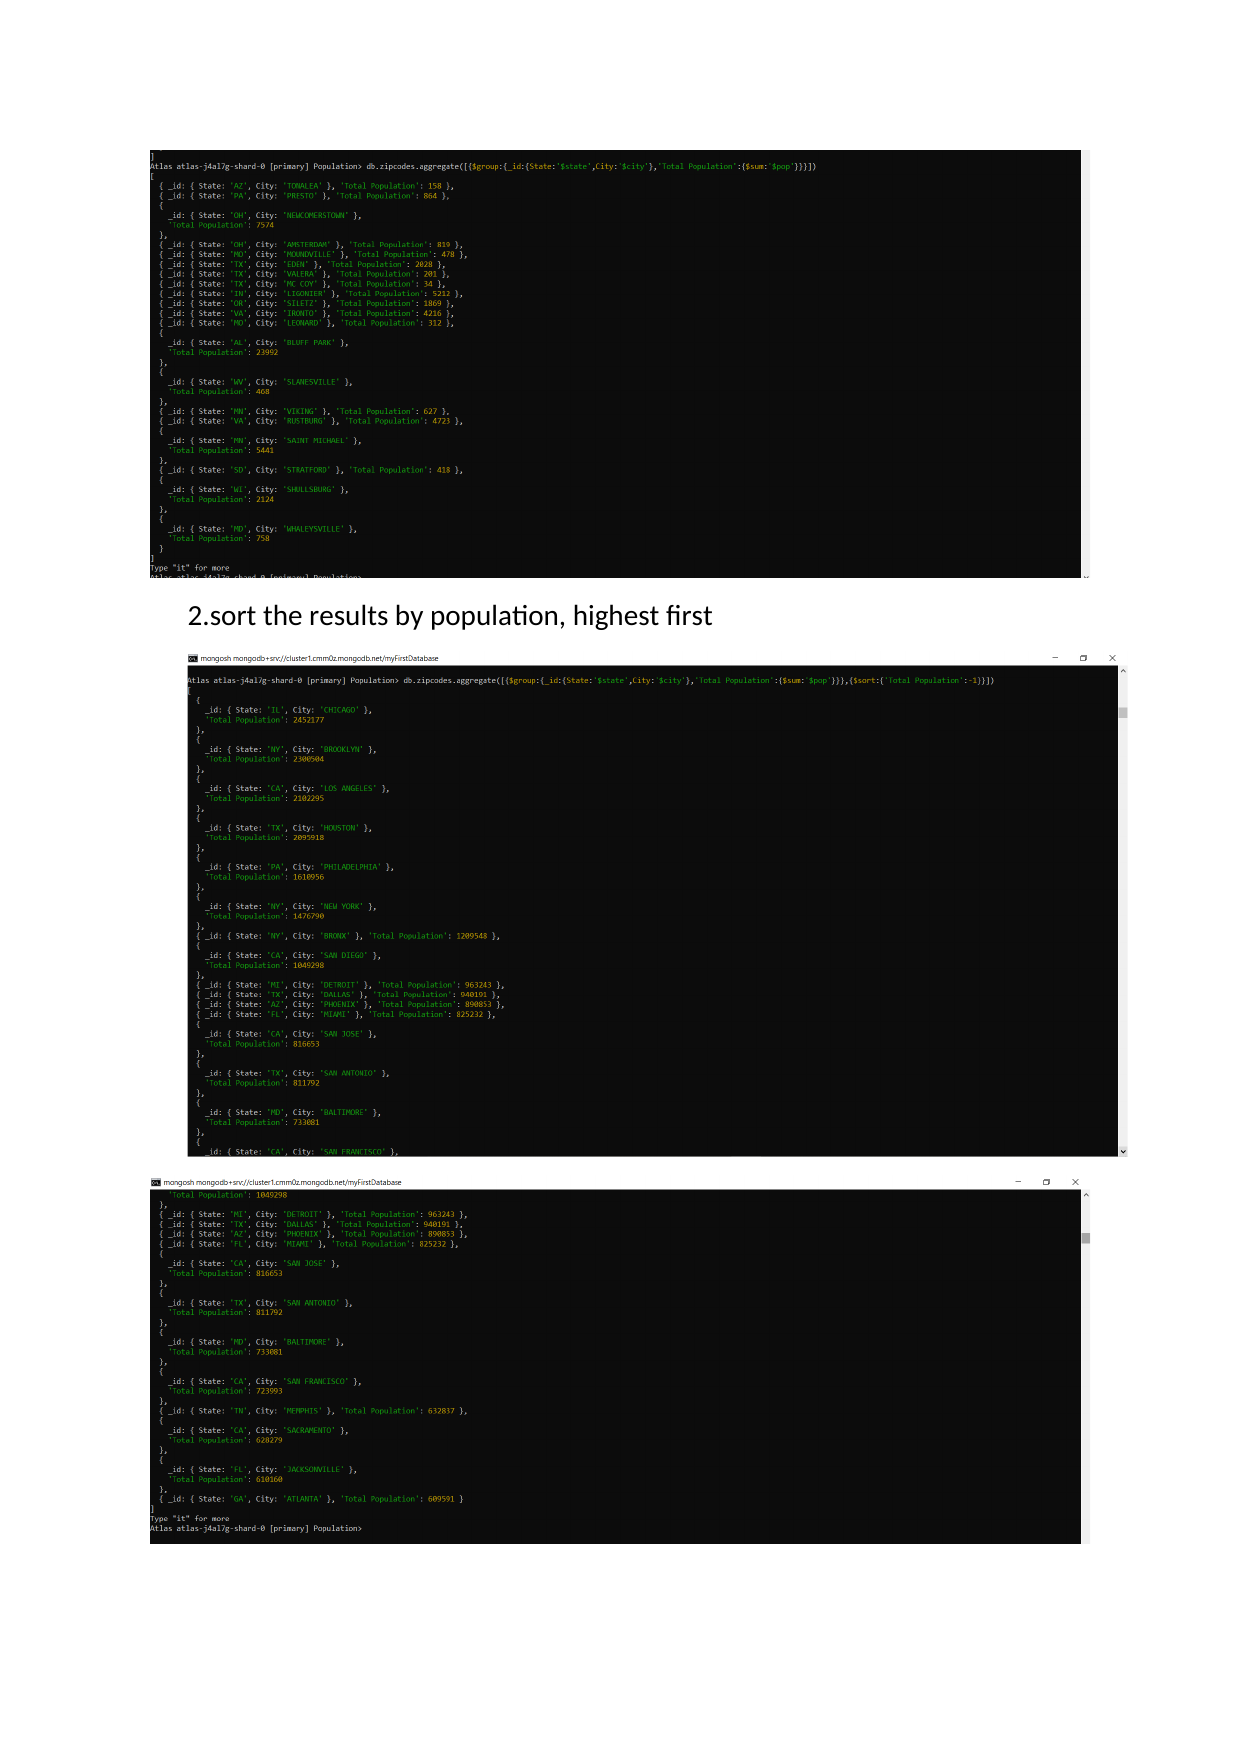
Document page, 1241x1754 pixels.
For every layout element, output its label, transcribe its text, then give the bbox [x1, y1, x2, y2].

picture [150, 1175, 1091, 1544]
text 2.sort the results by population, highest first [187, 597, 1090, 632]
picture [150, 150, 1091, 578]
picture [187, 651, 1128, 1157]
